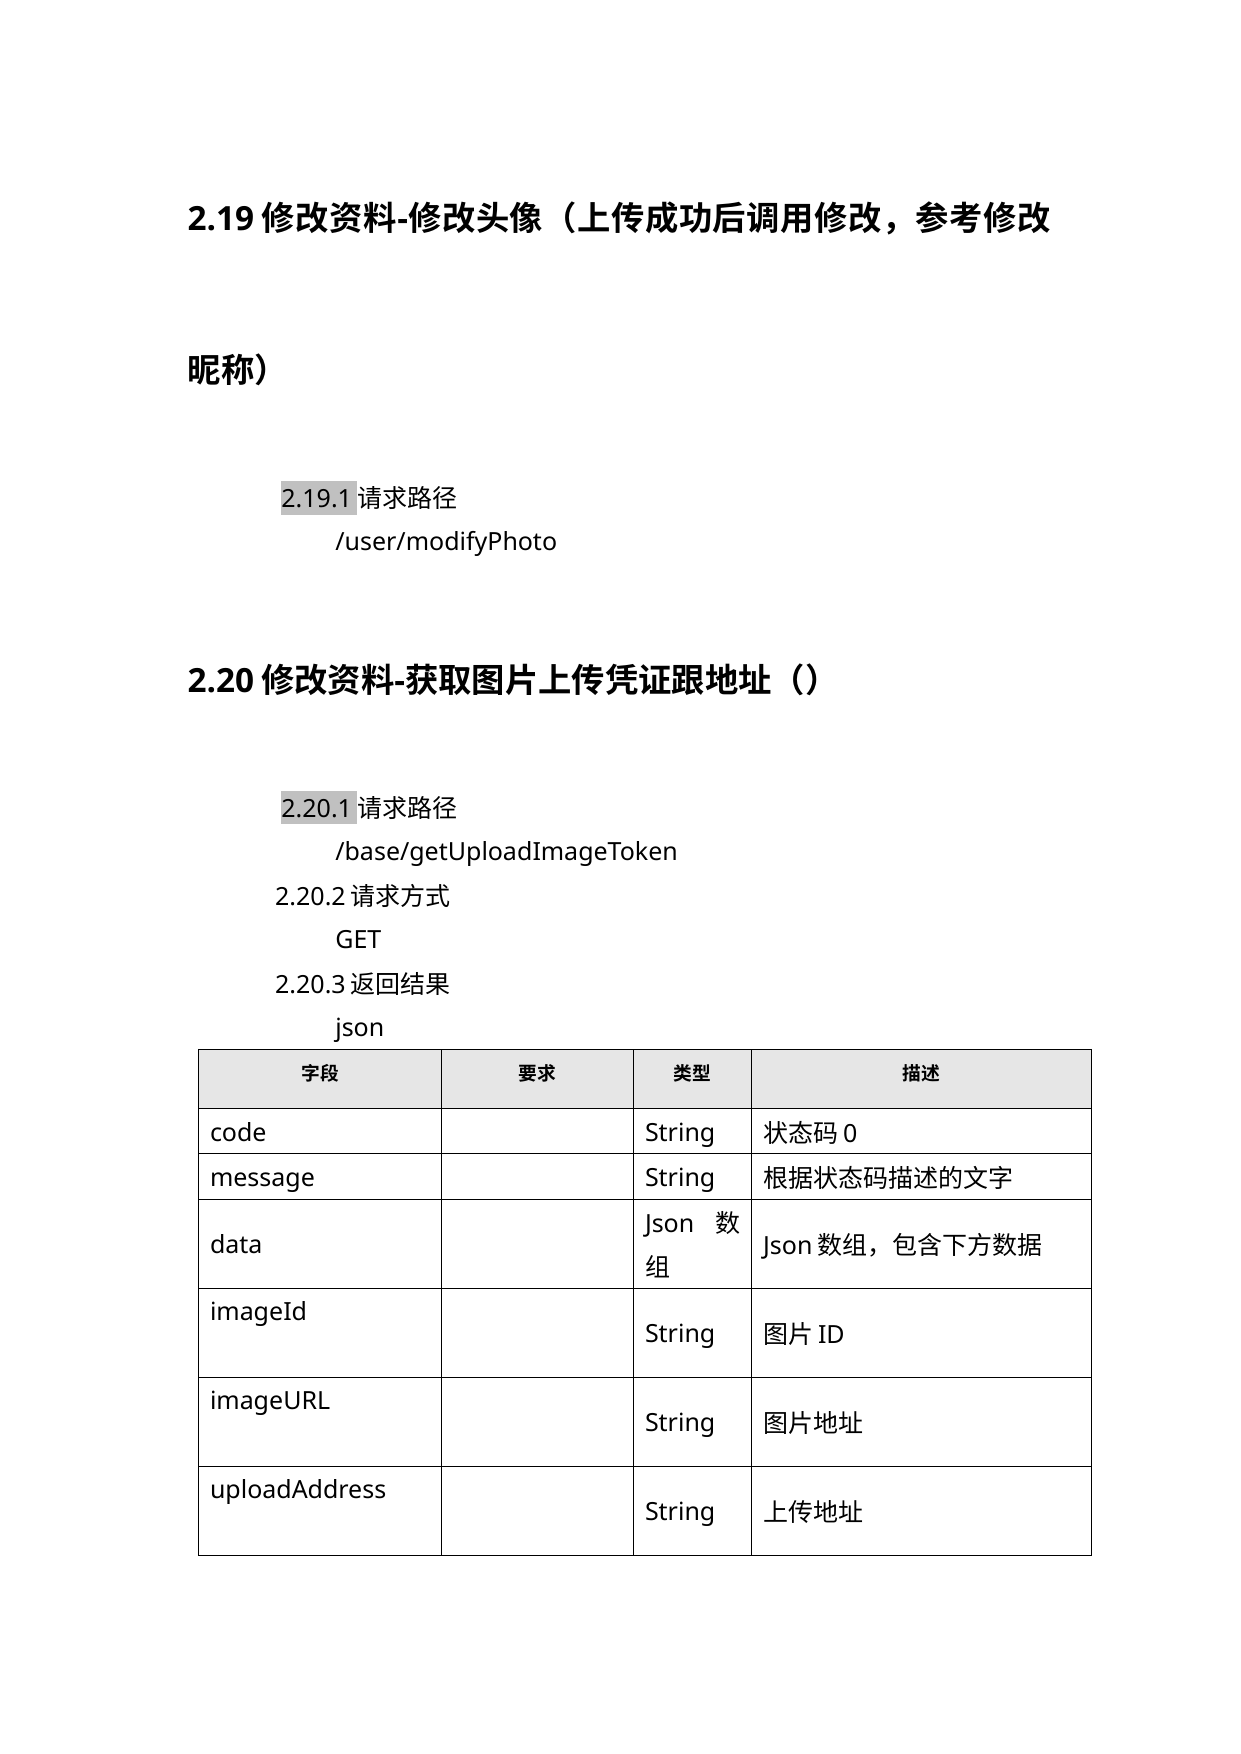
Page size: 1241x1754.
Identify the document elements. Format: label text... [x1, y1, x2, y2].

list json [335, 1005, 1053, 1049]
list 2.19.1请求路径 [231, 475, 1053, 519]
table_cell 根据状态码描述的文字 [752, 1154, 1091, 1198]
table_cell String [634, 1154, 751, 1198]
table_cell message [199, 1154, 441, 1198]
table_cell String [634, 1378, 751, 1466]
table_cell uploadAddress [199, 1467, 441, 1555]
subtitle 2.20修改资料-获取图片上传凭证跟地址（） [187, 634, 1053, 722]
table_cell imageId [199, 1289, 441, 1377]
list GET [335, 917, 1053, 961]
table_cell 上传地址 [752, 1467, 1091, 1555]
text 2.20.3返回结果 [187, 961, 1053, 1005]
table_cell String [634, 1109, 751, 1153]
table_header 类型 [634, 1050, 751, 1108]
table_cell String [634, 1289, 751, 1377]
table_cell Json数组 [634, 1200, 751, 1288]
table_cell [442, 1289, 633, 1377]
table_cell [442, 1467, 633, 1555]
list /base/getUploadImageToken [335, 828, 1053, 873]
table_header 要求 [442, 1050, 633, 1108]
table_cell data [199, 1200, 441, 1288]
table_cell [442, 1378, 633, 1466]
table_header 字段 [199, 1050, 441, 1108]
table_cell String [634, 1467, 751, 1555]
table_header 描述 [752, 1050, 1091, 1108]
text 2.20.2请求方式 [187, 873, 1053, 917]
table_cell code [199, 1109, 441, 1153]
list /user/modifyPhoto [335, 519, 1053, 563]
table_cell [442, 1200, 633, 1288]
table_cell [442, 1109, 633, 1153]
table_cell 图片ID [752, 1289, 1091, 1377]
table_cell 图片地址 [752, 1378, 1091, 1466]
table_cell 状态码0 [752, 1109, 1091, 1153]
table_cell [442, 1154, 633, 1198]
list 2.20.1请求路径 [231, 784, 1053, 828]
table_cell imageURL [199, 1378, 441, 1466]
subtitle 2.19修改资料-修改头像（上传成功后调用修改，参考修改昵称） [187, 172, 1053, 412]
table_cell Json数组，包含下方数据 [752, 1200, 1091, 1288]
